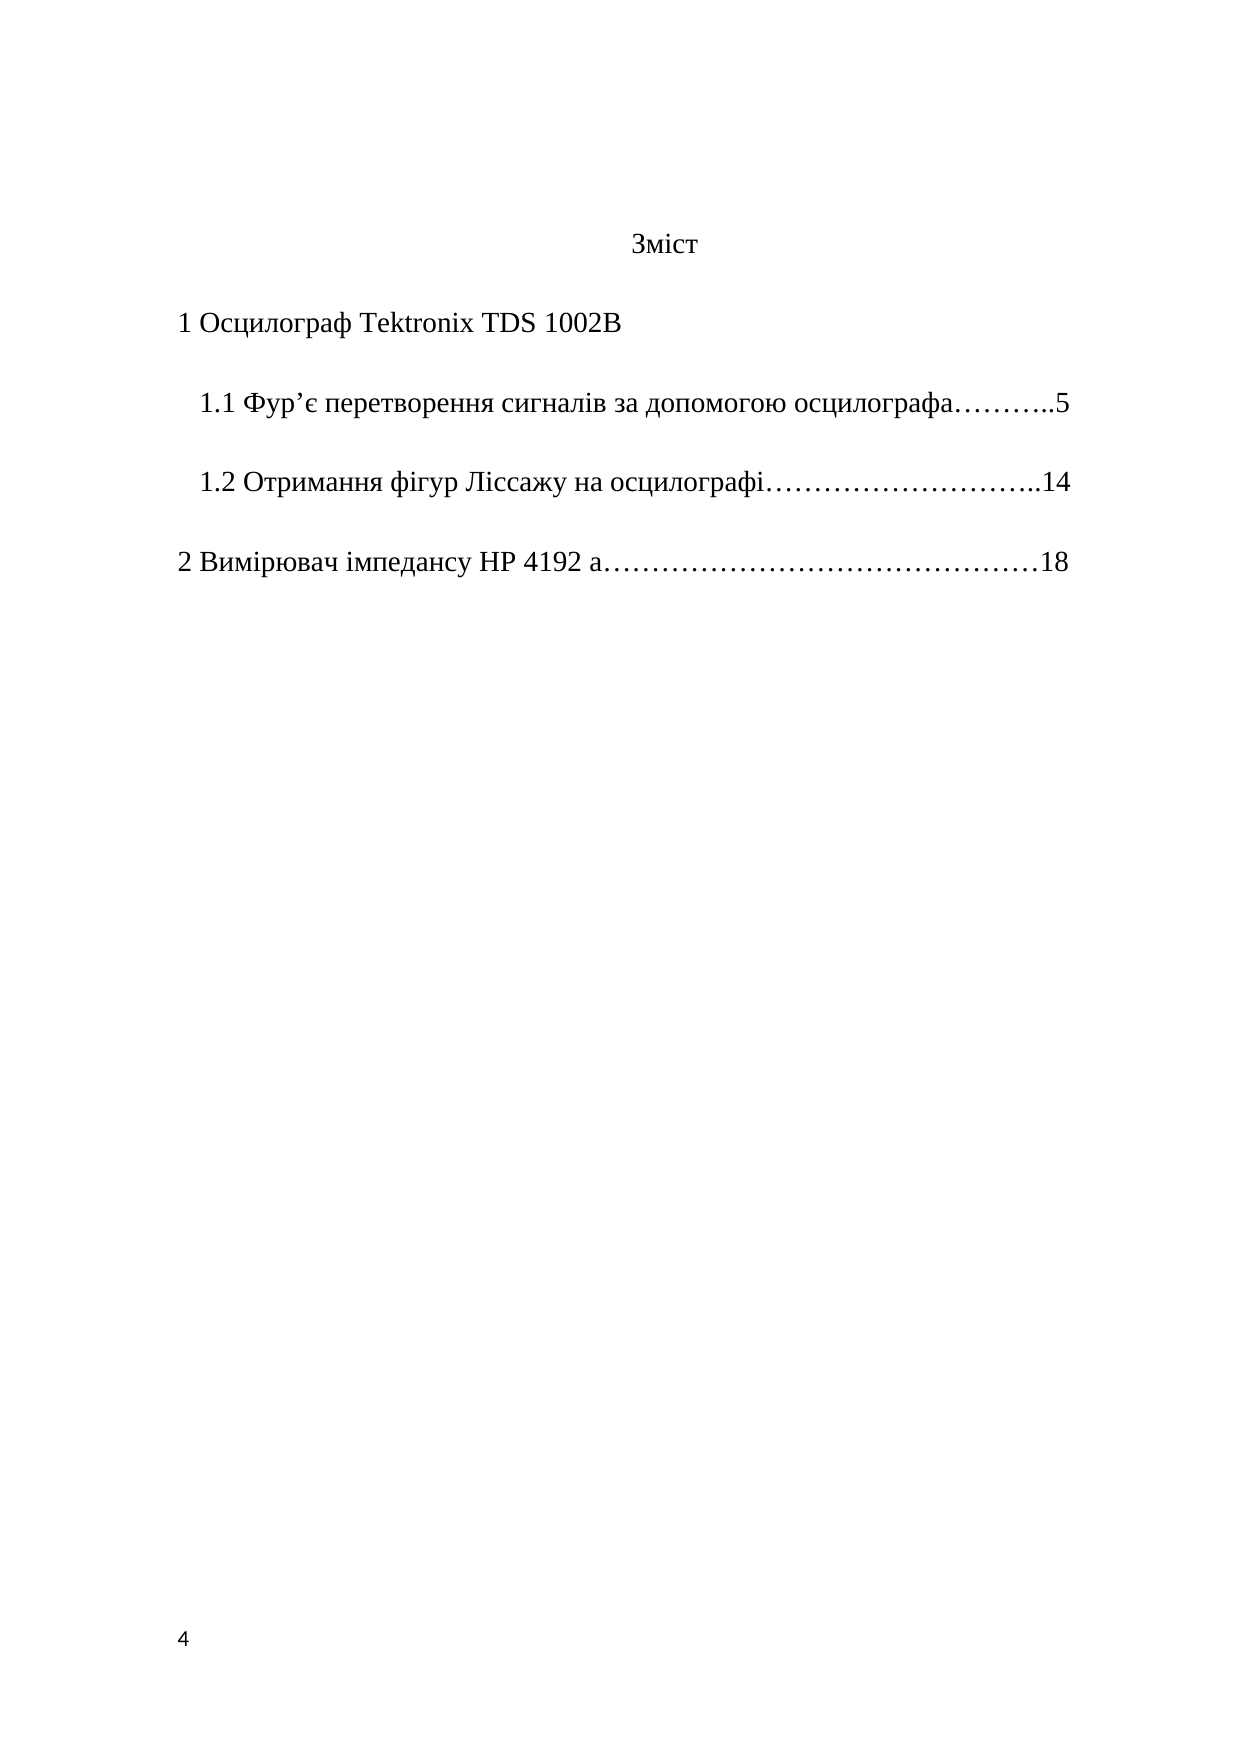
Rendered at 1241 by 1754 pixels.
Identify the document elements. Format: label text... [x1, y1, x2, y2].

text Зміст [177, 226, 1152, 259]
text 1 Осцилограф Tektronix TDS 1002B [177, 305, 1152, 339]
text 1.2 Отримання фігур Ліссажу на осцилографі………………………..14 [177, 464, 1152, 498]
text 2 Вимірювач імпедансу HP 4192 a………………………………………18 [177, 544, 1152, 578]
text 1.1 Фур’є перетворення сигналів за допомогою осцилографа………..5 [177, 385, 1152, 418]
